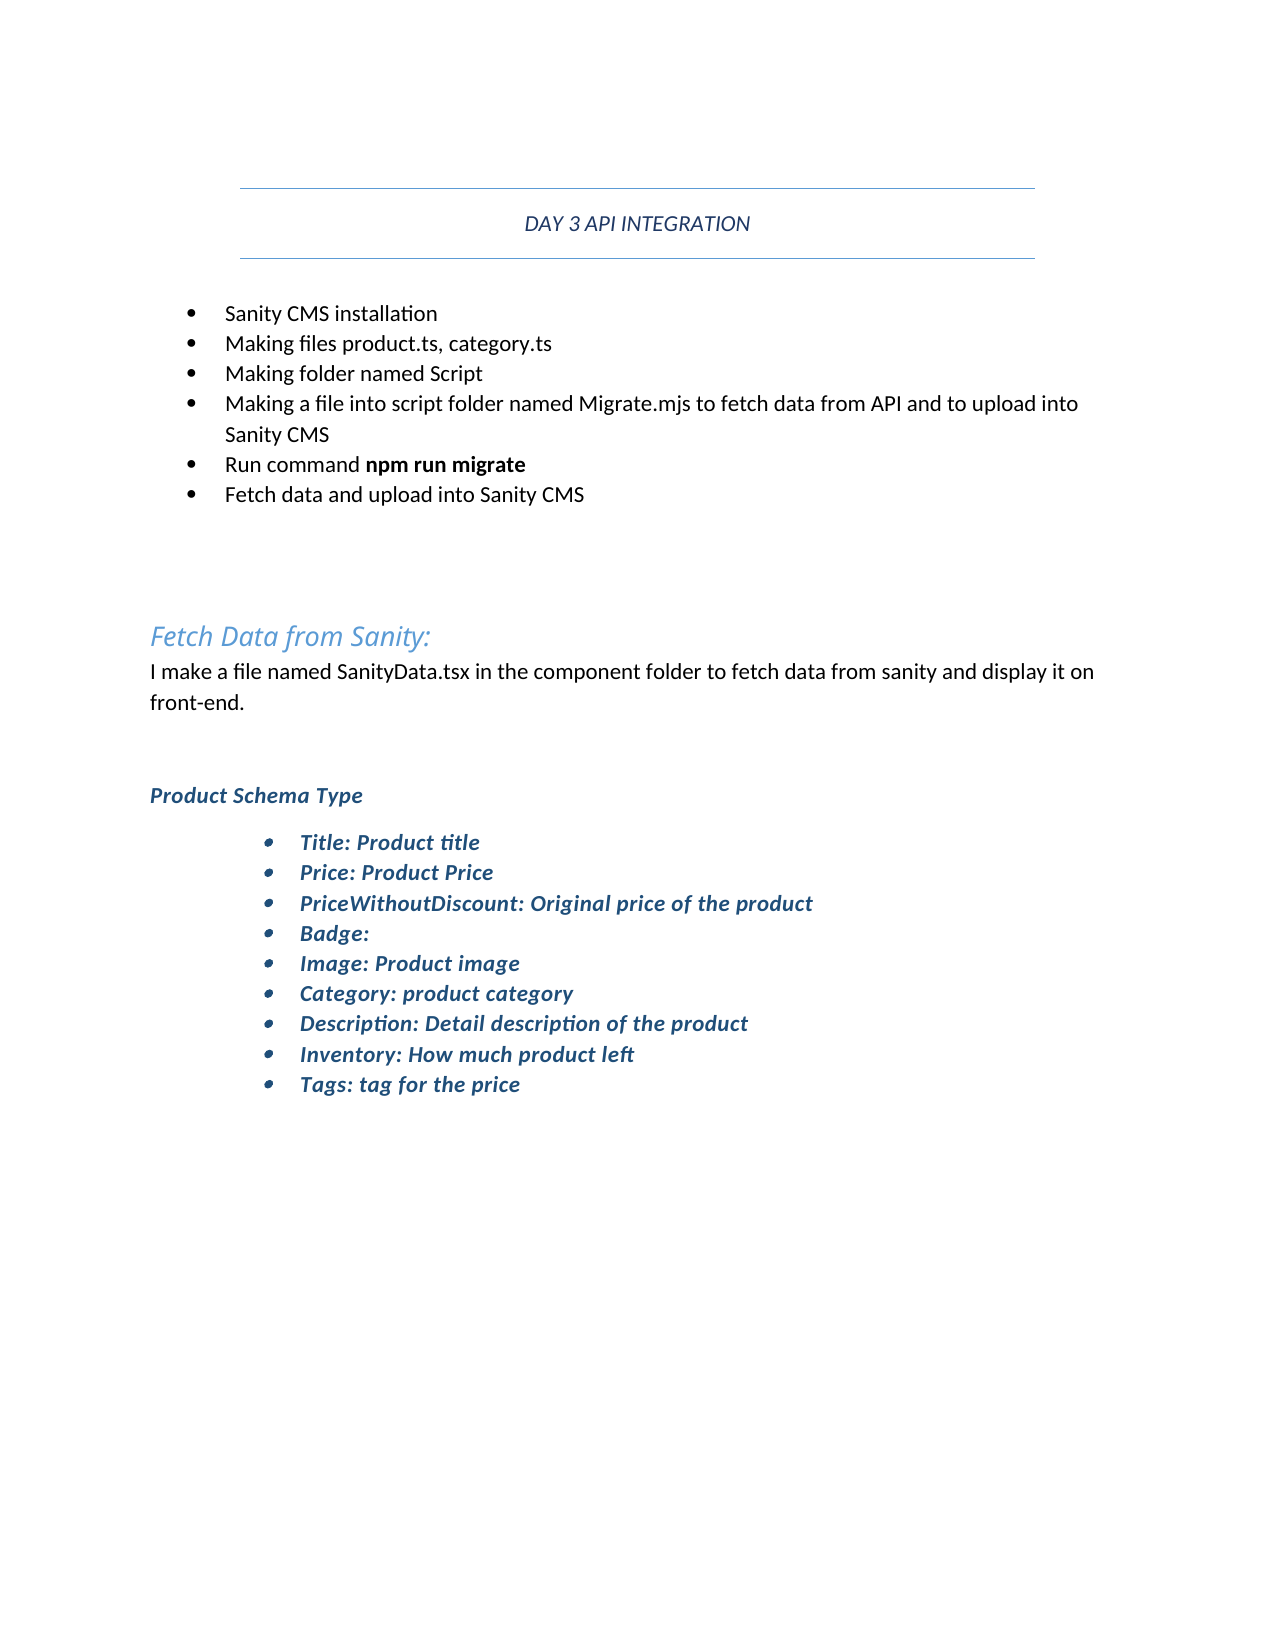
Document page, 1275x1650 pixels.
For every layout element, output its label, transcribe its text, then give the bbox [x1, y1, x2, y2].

list Fetch data and upload into Sanity CMS [187, 480, 1125, 508]
list Image: Product image [262, 949, 1125, 977]
text Product Schema Type [150, 781, 1125, 809]
subtitle Fetch Data from Sanity: [150, 618, 1125, 654]
text I make a file named SanityData.tsx in the component folder to fetch data from sanity and display it on front-end. [150, 657, 1125, 716]
list Run command npm run migrate [187, 450, 1125, 478]
list Category: product category [262, 979, 1125, 1007]
list PriceWithoutDiscount: Original price of the product [262, 889, 1125, 917]
list Making a file into script folder named Migrate.mjs to fetch data from API and to upload into Sanity CMS [187, 389, 1125, 448]
list Badge: [262, 919, 1125, 947]
list Sanity CMS installation [187, 299, 1125, 327]
list Title: Product title [262, 828, 1125, 856]
list Price: Product Price [262, 858, 1125, 887]
list Making folder named Script [187, 359, 1125, 387]
list Tags: tag for the price [262, 1070, 1125, 1098]
text DAY 3 API INTEGRATION [240, 189, 1035, 258]
list Description: Detail description of the product [262, 1009, 1125, 1038]
list Making files product.ts, category.ts [187, 329, 1125, 357]
list Inventory: How much product left [262, 1040, 1125, 1068]
